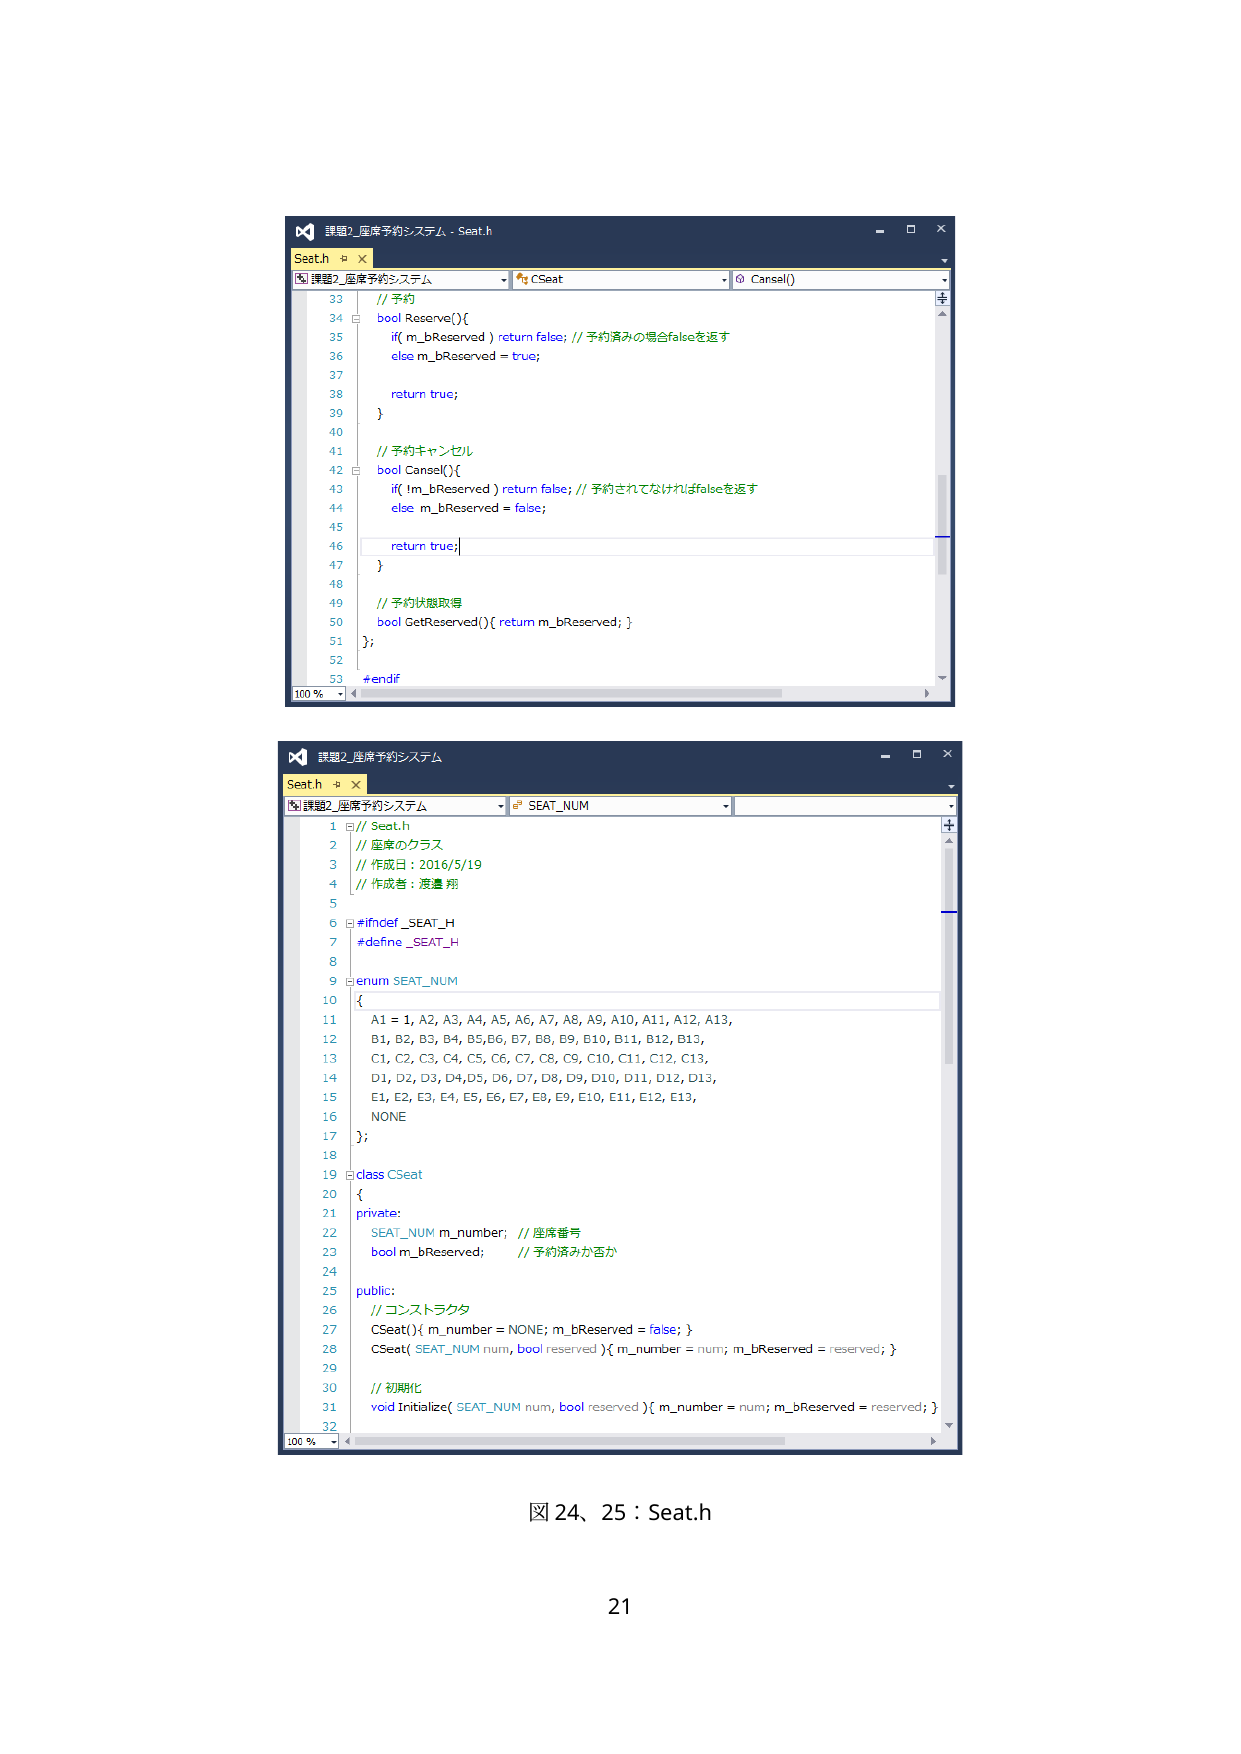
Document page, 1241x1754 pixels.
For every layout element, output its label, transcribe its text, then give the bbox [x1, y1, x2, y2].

list 図24、25：Seat.h [177, 1492, 1063, 1529]
picture [285, 216, 956, 707]
picture [277, 741, 963, 1455]
